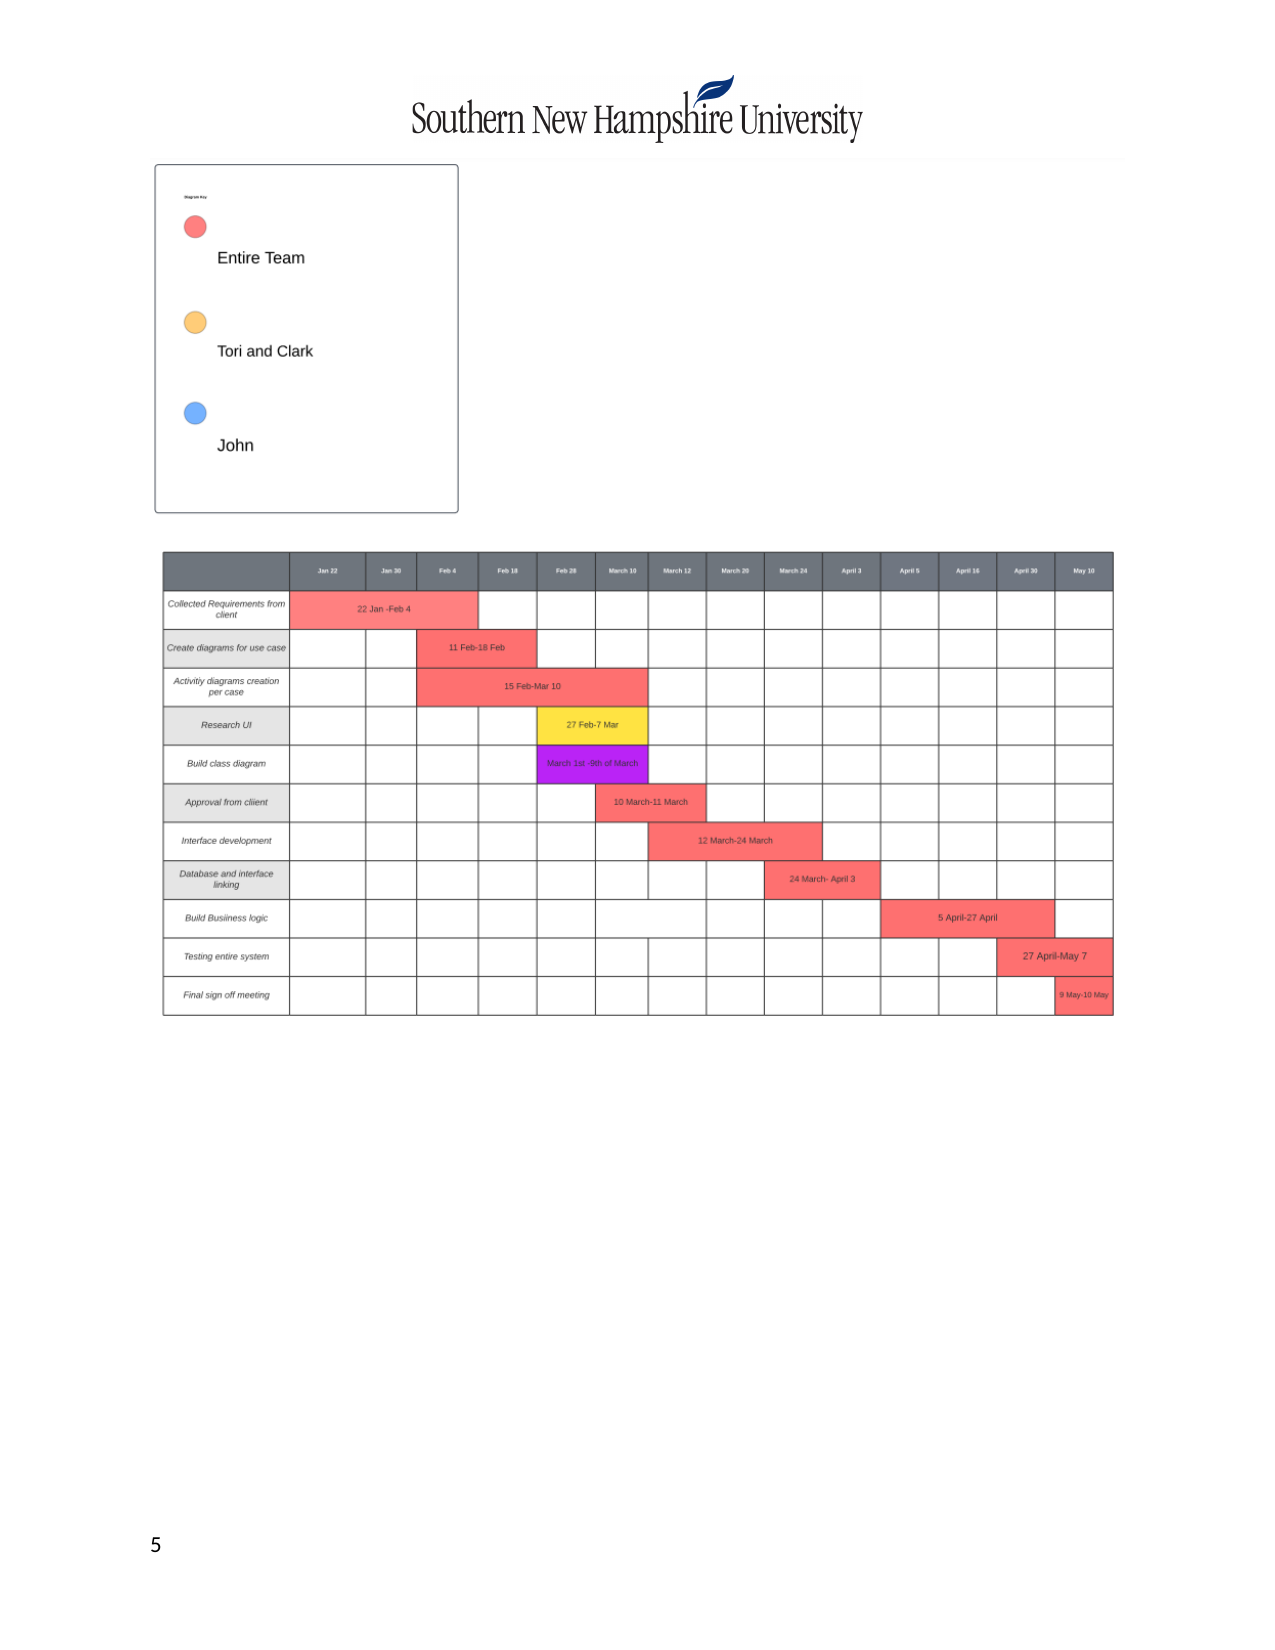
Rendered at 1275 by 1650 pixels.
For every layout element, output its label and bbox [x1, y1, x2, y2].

picture [150, 158, 1125, 1024]
picture [412, 75, 863, 143]
